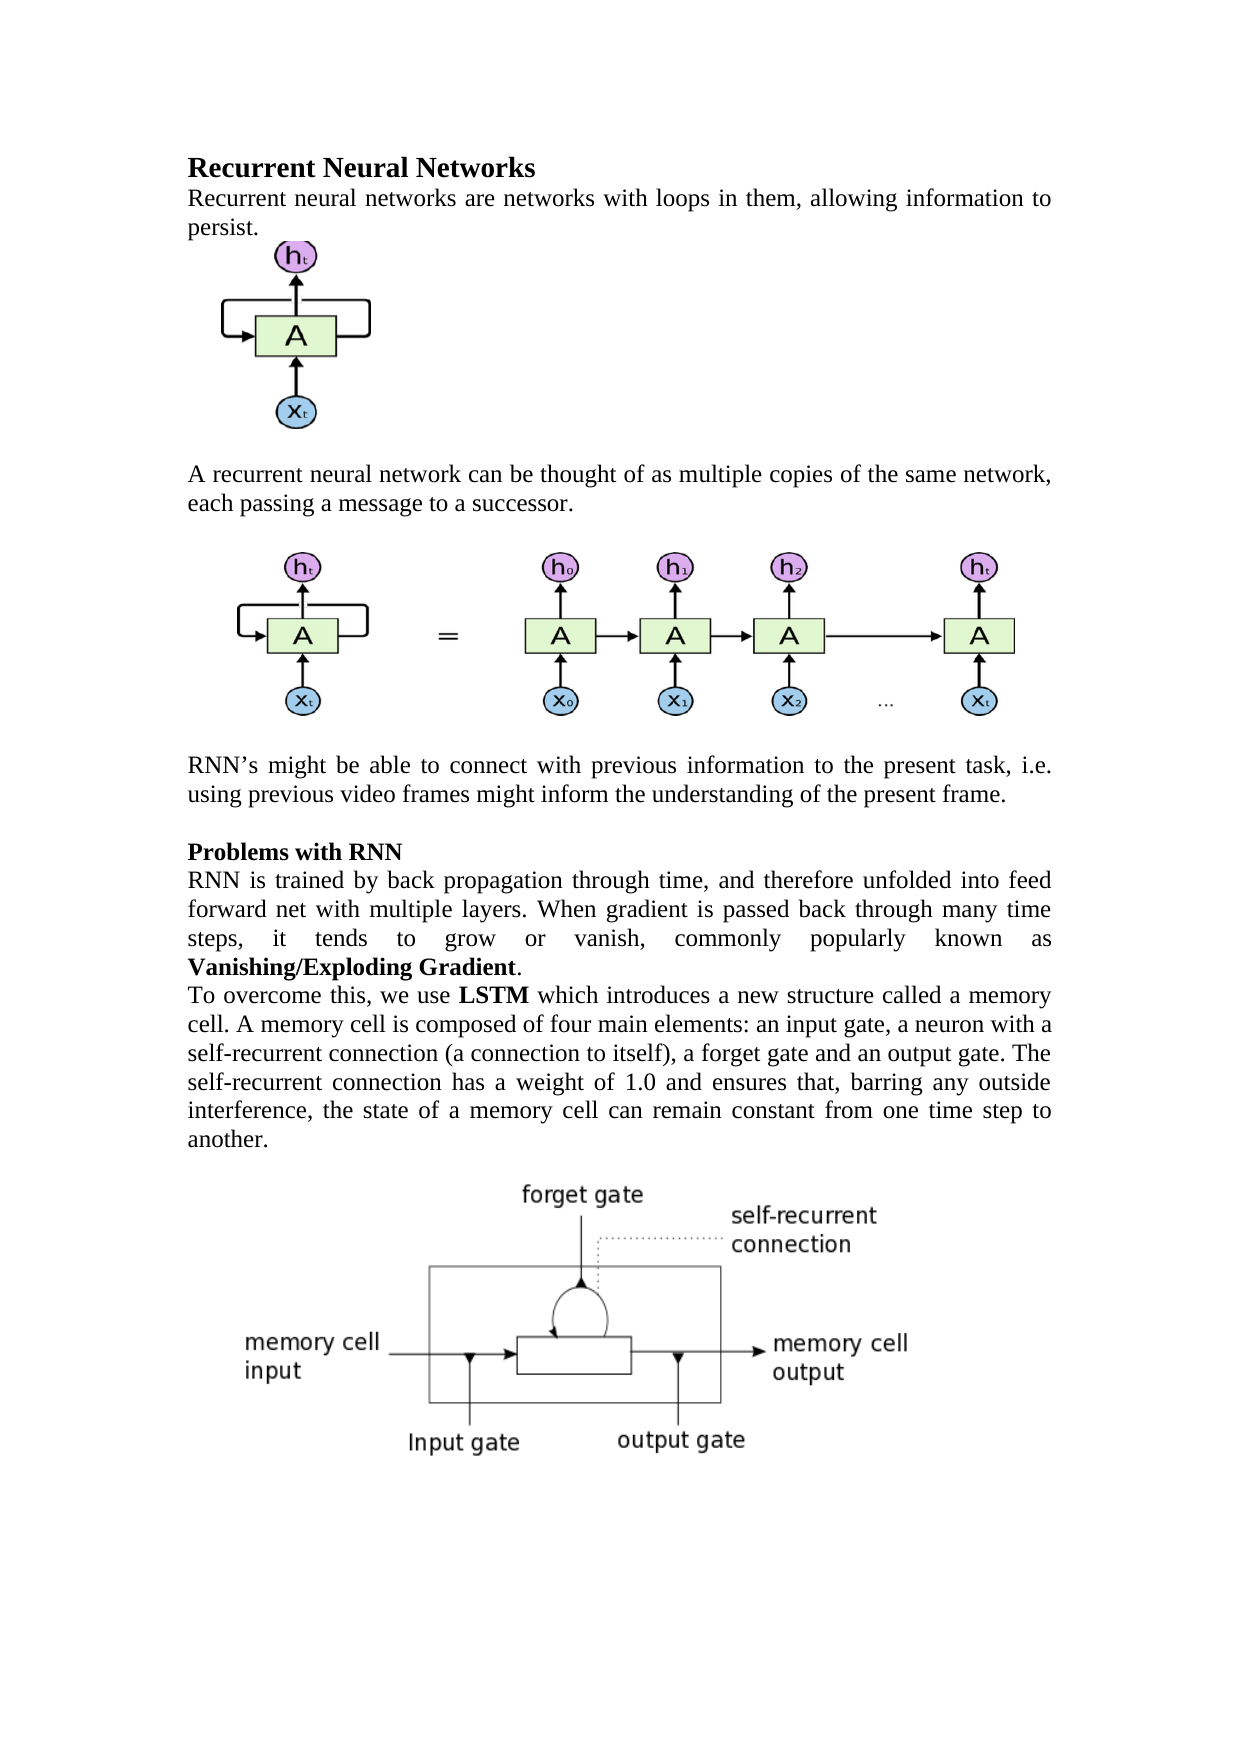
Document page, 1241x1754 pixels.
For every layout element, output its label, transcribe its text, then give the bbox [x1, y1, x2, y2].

picture [187, 1152, 976, 1491]
text A recurrent neural network can be thought of as multiple copies of the same network, each passing a message to a successor. [187, 459, 1053, 516]
text Recurrent neural networks are networks with loops in them, allowing information to persist. [187, 183, 1053, 241]
text Problems with RNN [187, 837, 1053, 865]
text Recurrent Neural Networks [187, 150, 1053, 183]
text To overcome this, we use LSTM which introduces a new structure called a memory cell. A memory cell is composed of four main elements: an input gate, a neuron with a self-recurrent connection (a connection to itself), a forget gate and an output gate. The self-recurrent connection has a weight of 1.0 and ensures that, barring any outside interference, the state of a memory cell can remain constant from one time step to another. [187, 980, 1053, 1153]
text RNN’s might be able to connect with previous information to the present task, i.e. using previous video frames might inform the understanding of the present frame. [187, 750, 1053, 808]
picture [187, 241, 469, 431]
text RNN is trained by back propagation through time, and therefore unfolded into feed forward net with multiple layers. When gradient is passed back through many time steps, it tends to grow or vanish, commonly popularly known as Vanishing/Exploding Gradient. [187, 865, 1053, 980]
picture [187, 545, 1032, 722]
